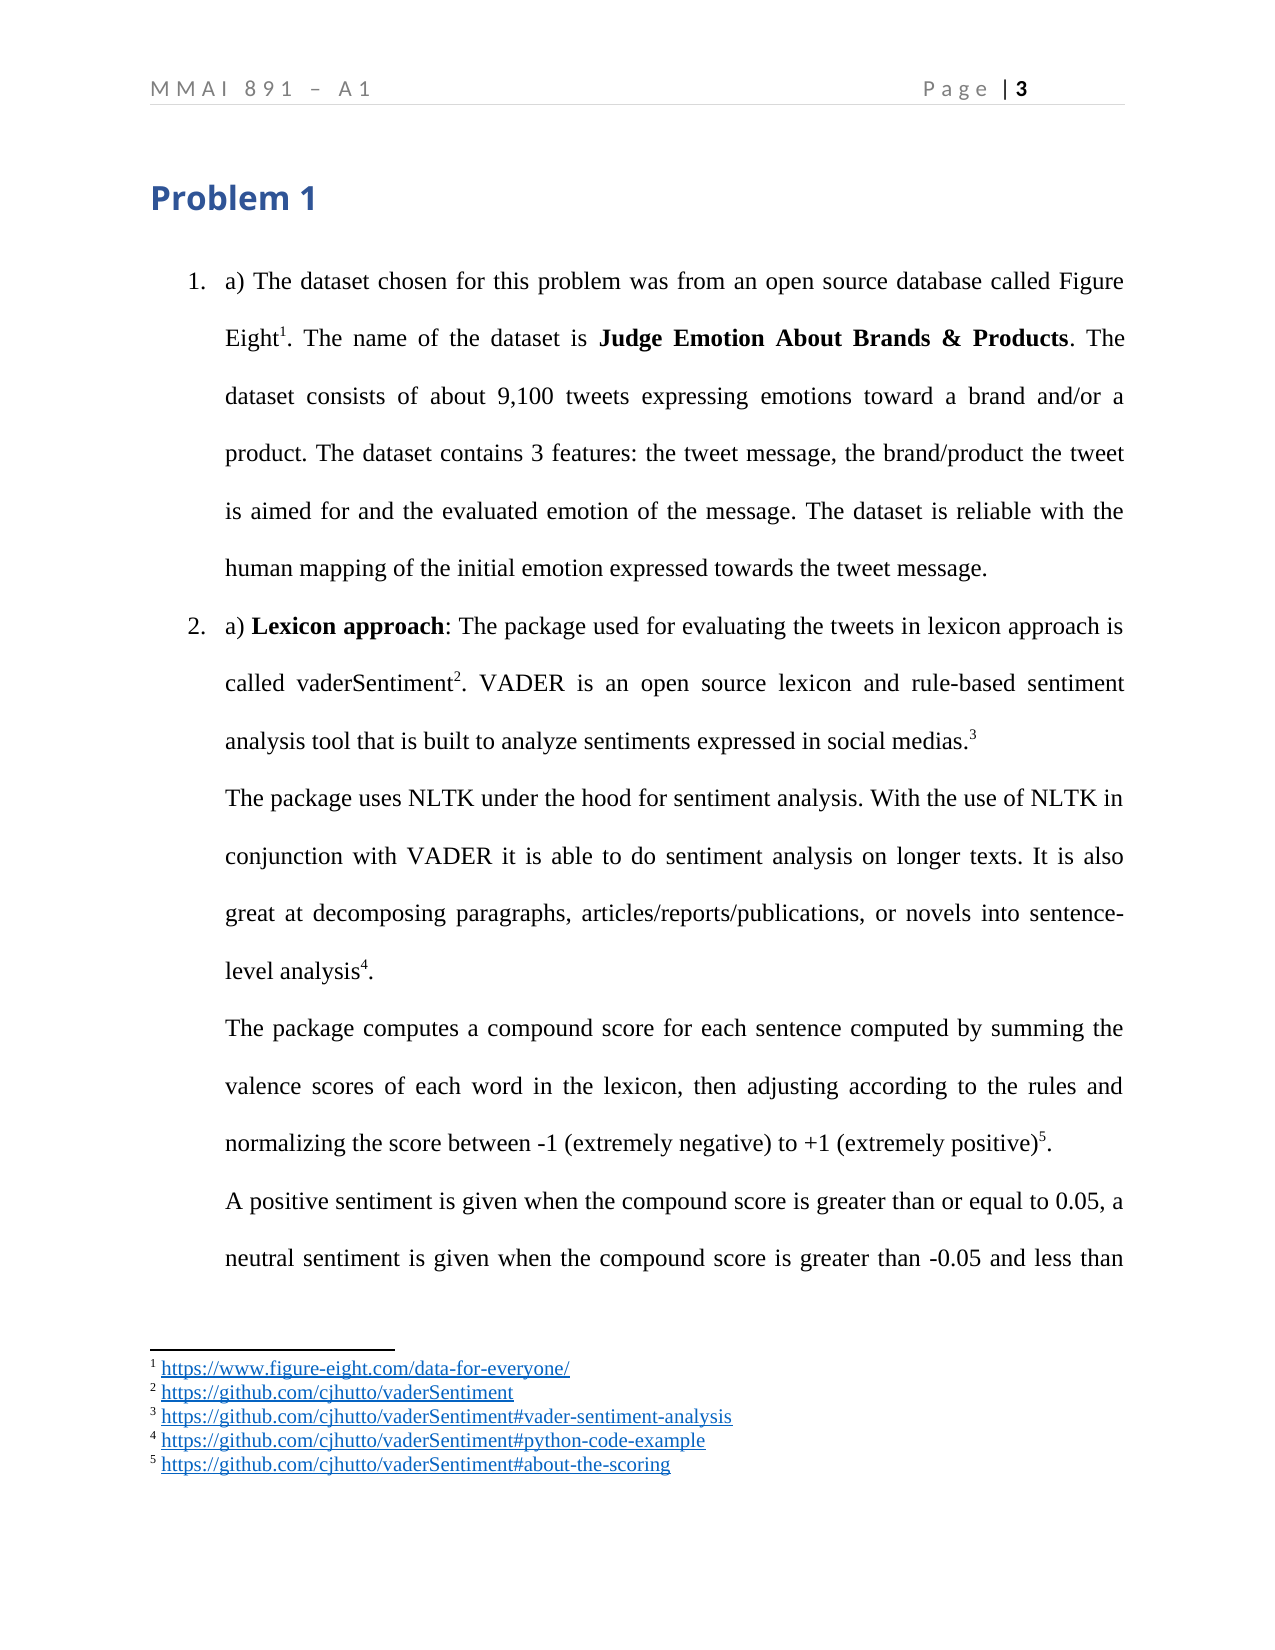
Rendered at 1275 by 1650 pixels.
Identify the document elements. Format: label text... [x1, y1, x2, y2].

list a) Lexicon approach: The package used for evaluating the tweets in lexicon approach is called vaderSentiment. VADER is an open source lexicon and rule-based sentiment analysis tool that is built to analyze sentiments expressed in social medias. [187, 611, 1125, 754]
list The package uses NLTK under the hood for sentiment analysis. With the use of NLTK in conjunction with VADER it is able to do sentiment analysis on longer texts. It is also great at decomposing paragraphs, articles/reports/publications, or novels into sentence-level analysis. [225, 783, 1125, 984]
list a) The dataset chosen for this problem was from an open source database called Figure Eight. The name of the dataset is Judge Emotion About Brands & Products. The dataset consists of about 9,100 tweets expressing emotions toward a brand and/or a product. The dataset contains 3 features: the tweet message, the brand/product the tweet is aimed for and the evaluated emotion of the message. The dataset is reliable with the human mapping of the initial emotion expressed towards the tweet message. [187, 266, 1125, 582]
list The package computes a compound score for each sentence computed by summing the valence scores of each word in the lexicon, then adjusting according to the rules and normalizing the score between -1 (extremely negative) to +1 (extremely positive). [225, 1013, 1125, 1157]
subtitle Problem 1 [150, 175, 1125, 220]
